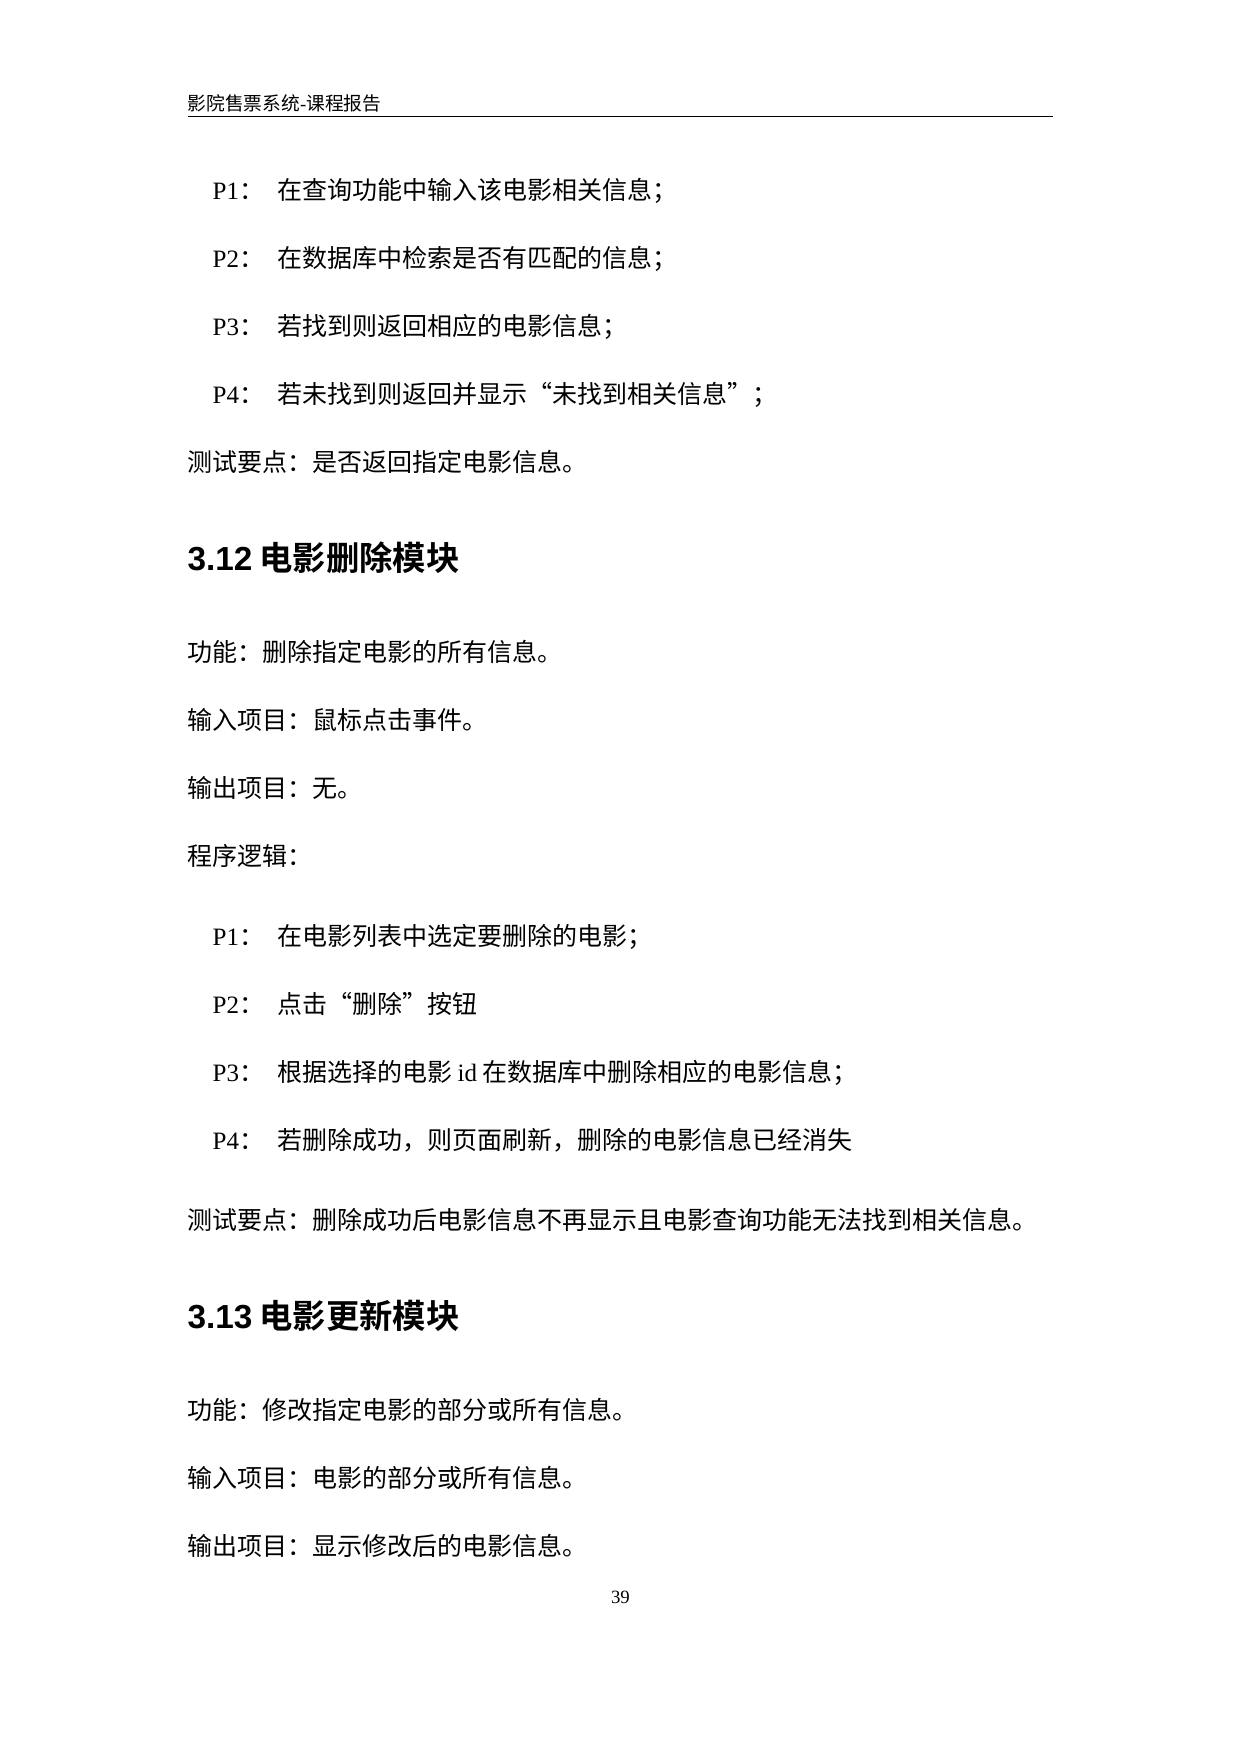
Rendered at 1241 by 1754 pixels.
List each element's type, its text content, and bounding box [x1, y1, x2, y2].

text 测试要点：删除成功后电影信息不再显示且电影查询功能无法找到相关信息。 [187, 1185, 1053, 1253]
text 输入项目：电影的部分或所有信息。 [187, 1443, 1053, 1511]
text 输出项目：无。 [187, 752, 1053, 820]
text 测试要点：是否返回指定电影信息。 [187, 427, 1053, 494]
list 若找到则返回相应的电影信息； [212, 291, 1053, 359]
list 根据选择的电影id在数据库中删除相应的电影信息； [212, 1037, 1053, 1104]
list 在数据库中检索是否有匹配的信息； [212, 223, 1053, 291]
text 输入项目：鼠标点击事件。 [187, 684, 1053, 752]
subtitle 3.13电影更新模块 [187, 1280, 1053, 1348]
list 若未找到则返回并显示“未找到相关信息”； [212, 359, 1053, 427]
list 在查询功能中输入该电影相关信息； [212, 155, 1053, 223]
subtitle 3.12电影删除模块 [187, 522, 1053, 589]
list 点击“删除”按钮 [212, 969, 1053, 1037]
text 输出项目：显示修改后的电影信息。 [187, 1511, 1053, 1579]
text 功能：删除指定电影的所有信息。 [187, 617, 1053, 684]
list 若删除成功，则页面刷新，删除的电影信息已经消失 [212, 1104, 1053, 1172]
text 程序逻辑： [187, 820, 1053, 888]
text 功能：修改指定电影的部分或所有信息。 [187, 1375, 1053, 1443]
list 在电影列表中选定要删除的电影； [212, 901, 1053, 969]
